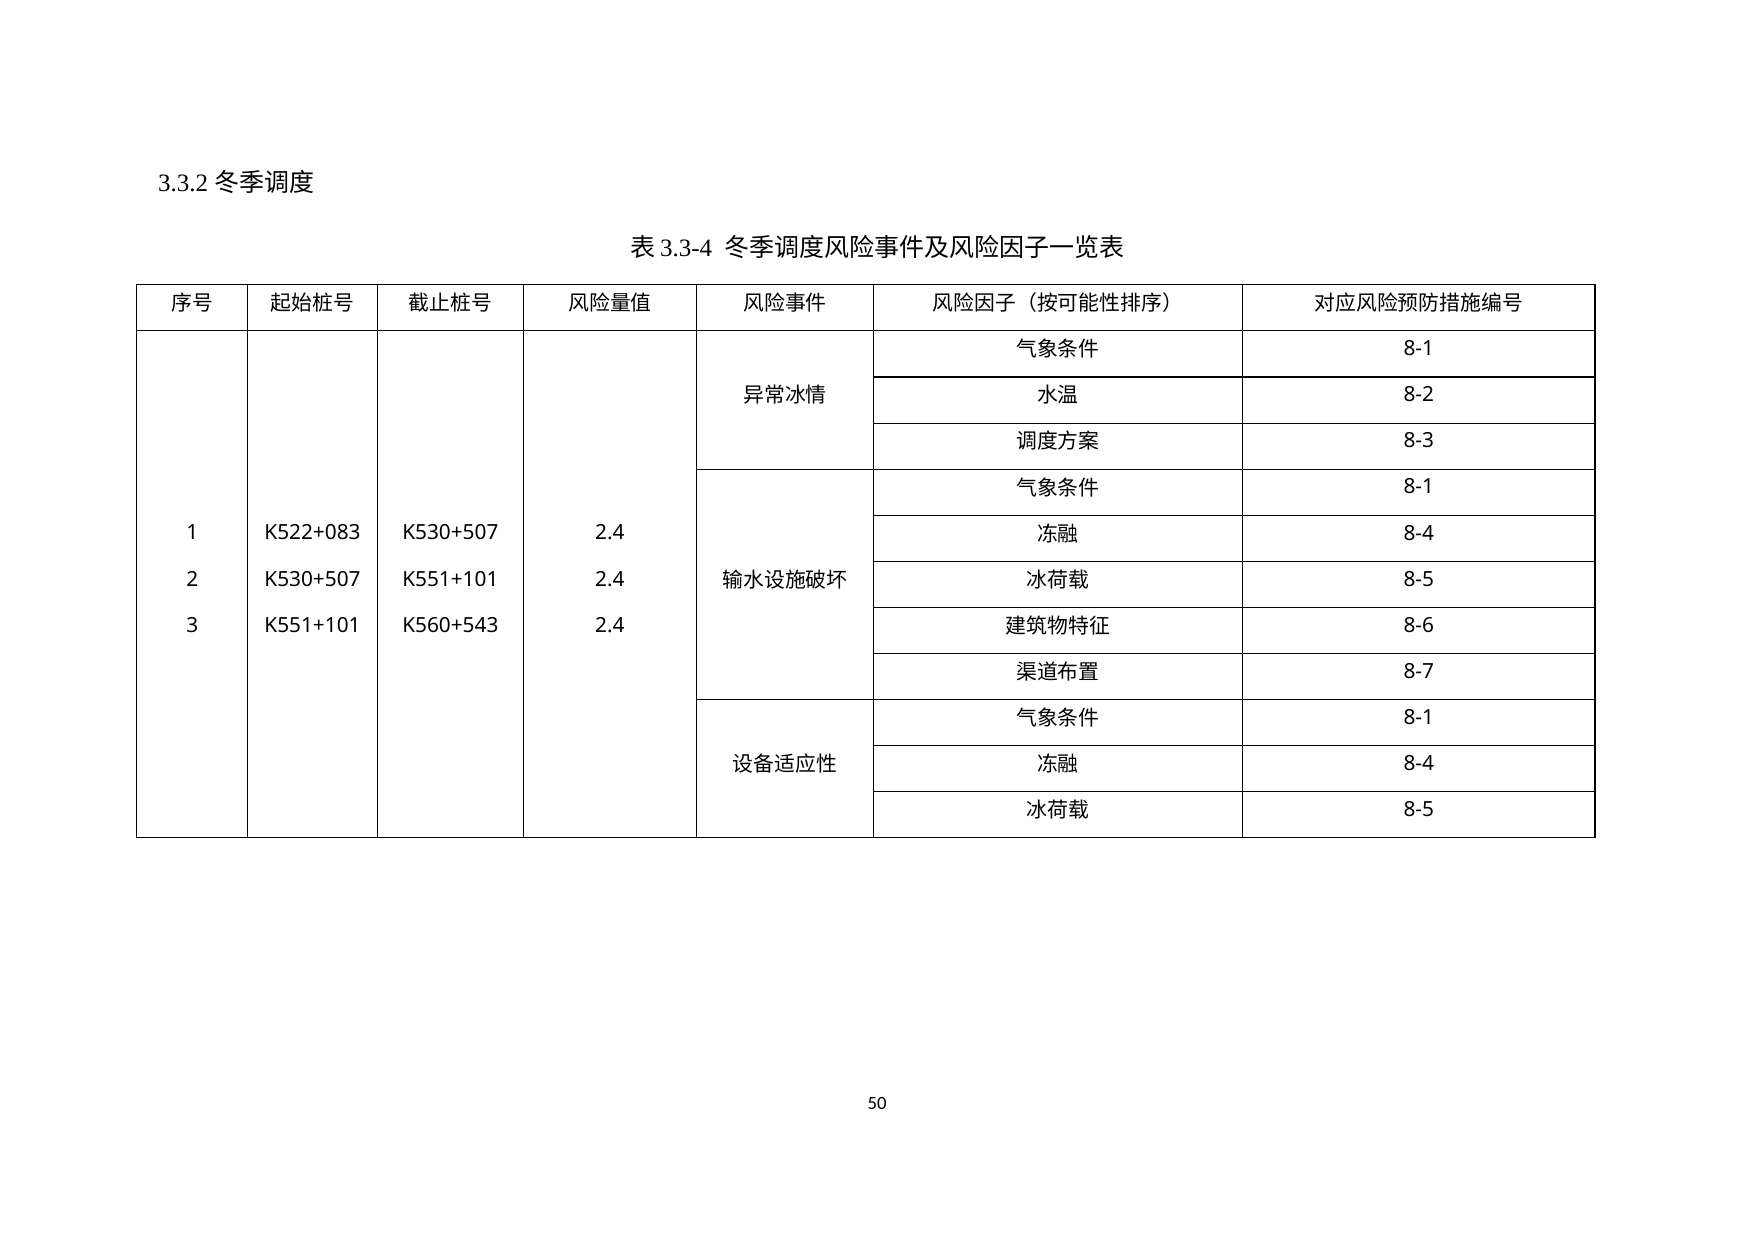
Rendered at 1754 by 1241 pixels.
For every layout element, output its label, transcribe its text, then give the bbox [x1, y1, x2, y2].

text 3.3.2 冬季调度 [148, 148, 1606, 213]
table_cell K530+507 K551+101 K560+543 [378, 331, 523, 837]
table_header 风险因子（按可能性排序） [874, 285, 1242, 330]
table_header 风险量值 [524, 285, 696, 330]
table_cell 8-4 [1243, 516, 1594, 561]
table_cell 气象条件 [874, 470, 1242, 514]
table_header 风险事件 [697, 285, 873, 330]
table_cell 输水设施破坏 [697, 470, 873, 699]
table_cell 水温 [874, 378, 1242, 422]
table_cell 设备适应性 [697, 700, 873, 837]
text 表3.3-4 冬季调度风险事件及风险因子一览表 [148, 213, 1606, 278]
table_cell 调度方案 [874, 424, 1242, 468]
table_cell 冰荷载 [874, 792, 1242, 837]
table_cell 2.4 2.4 2.4 [524, 331, 696, 837]
table_cell 气象条件 [874, 331, 1242, 376]
table_header 截止桩号 [378, 285, 523, 330]
table_cell 渠道布置 [874, 654, 1242, 699]
table_cell 建筑物特征 [874, 608, 1242, 653]
table_cell 8-1 [1243, 700, 1594, 745]
table_cell 8-5 [1243, 562, 1594, 607]
table_cell 冻融 [874, 516, 1242, 561]
table_cell 8-4 [1243, 746, 1594, 791]
table_cell 1 2 3 [137, 331, 247, 837]
table_cell K522+083 K530+507 K551+101 [248, 331, 377, 837]
table_cell 异常冰情 [697, 331, 873, 468]
table_cell 8-6 [1243, 608, 1594, 653]
table_cell 8-7 [1243, 654, 1594, 699]
table_cell 8-1 [1243, 470, 1594, 514]
table_header 对应风险预防措施编号 [1243, 285, 1594, 330]
table_header 起始桩号 [248, 285, 377, 330]
table_cell 冰荷载 [874, 562, 1242, 607]
table_cell 8-1 [1243, 331, 1594, 376]
table_cell 8-2 [1243, 378, 1594, 422]
table_cell 8-5 [1243, 792, 1594, 837]
table_cell 气象条件 [874, 700, 1242, 745]
table_cell 8-3 [1243, 424, 1594, 468]
table_header 序号 [137, 285, 247, 330]
table_cell 冻融 [874, 746, 1242, 791]
